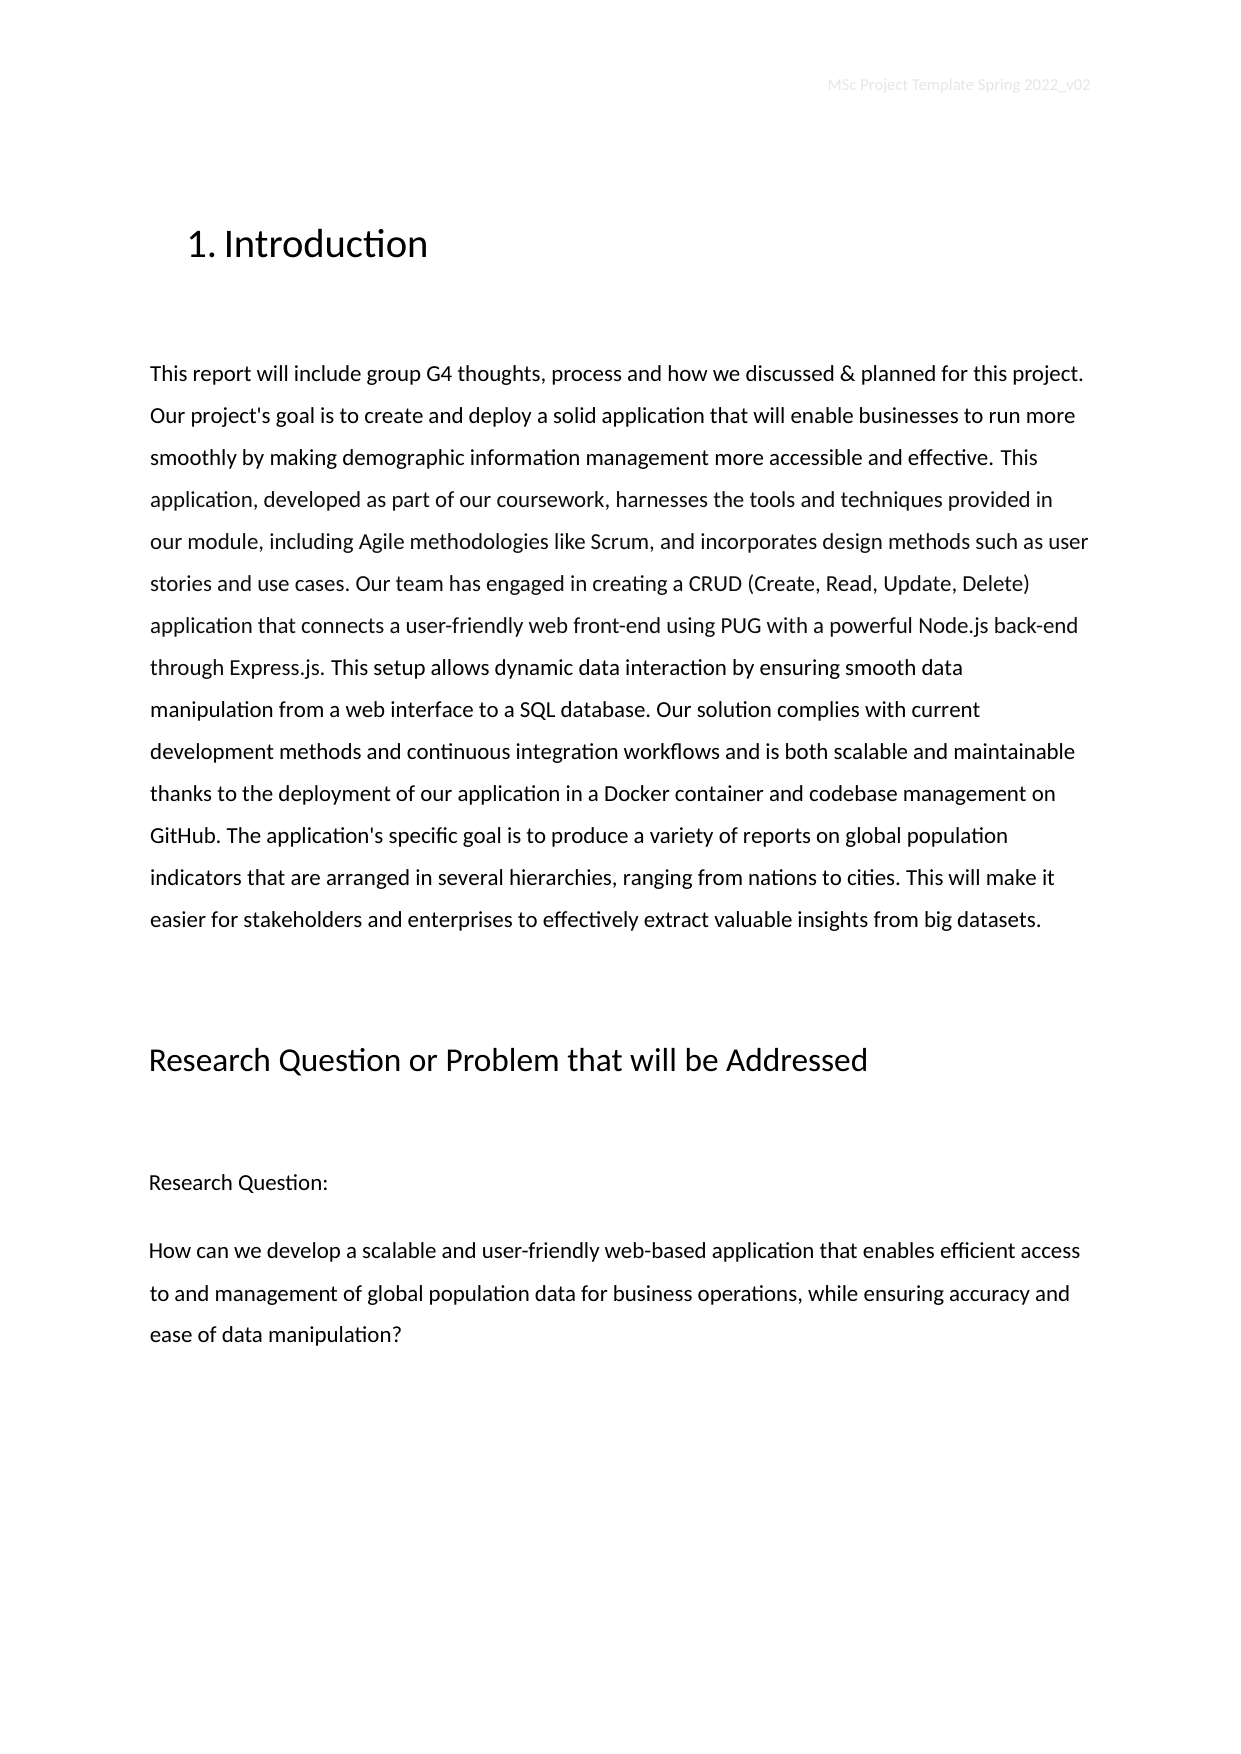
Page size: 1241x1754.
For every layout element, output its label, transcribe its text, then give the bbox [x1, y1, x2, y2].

subtitle Introduction [186, 218, 1091, 268]
subtitle Research Question or Problem that will be Addressed [148, 1039, 1091, 1080]
text This report will include group G4 thoughts, process and how we discussed & planned for this project. Our project's goal is to create and deploy a solid application that will enable businesses to run more smoothly by making demographic information management more accessible and effective. This application, developed as part of our coursework, harnesses the tools and techniques provided in our module, including Agile methodologies like Scrum, and incorporates design methods such as user stories and use cases. Our team has engaged in creating a CRUD (Create, Read, Update, Delete) application that connects a user-friendly web front-end using PUG with a powerful Node.js back-end through Express.js. This setup allows dynamic data interaction by ensuring smooth data manipulation from a web interface to a SQL database. Our solution complies with current development methods and continuous integration workflows and is both scalable and maintainable thanks to the deployment of our application in a Docker container and codebase management on GitHub. The application's specific goal is to produce a variety of reports on global population indicators that are arranged in several hierarchies, ranging from nations to cities. This will make it easier for stakeholders and enterprises to effectively extract valuable insights from big datasets. [150, 359, 1091, 933]
text Research Question: [148, 1168, 1091, 1196]
text How can we develop a scalable and user-friendly web-based application that enables efficient access to and management of global population data for business operations, while ensuring accuracy and ease of data manipulation? [148, 1237, 1091, 1349]
